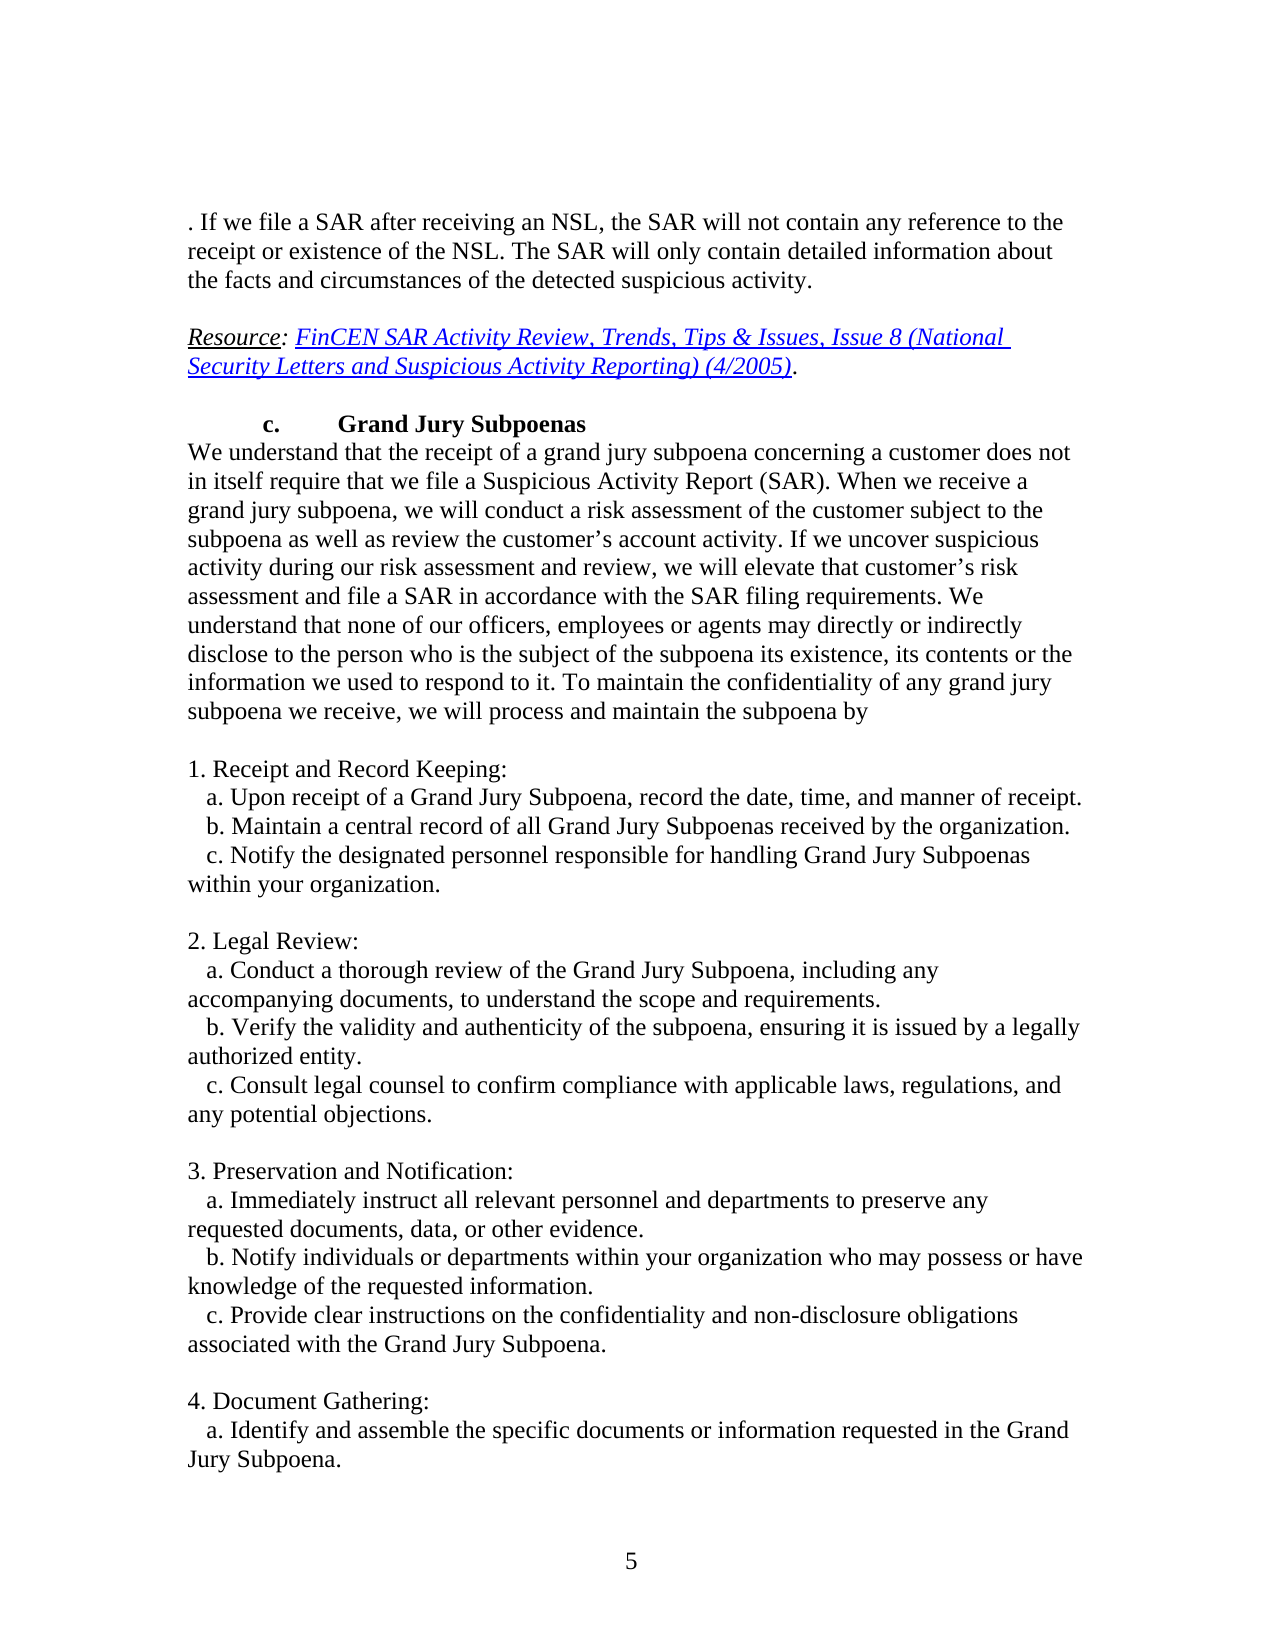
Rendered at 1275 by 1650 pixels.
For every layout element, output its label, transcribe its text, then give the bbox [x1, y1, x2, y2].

text c. Notify the designated personnel responsible for handling Grand Jury Subpoenas within your organization. [187, 840, 1087, 897]
text c. Provide clear instructions on the confidentiality and non-disclosure obligations associated with the Grand Jury Subpoena. [187, 1300, 1087, 1357]
text 4. Document Gathering: [187, 1386, 1087, 1415]
text a. Conduct a thorough review of the Grand Jury Subpoena, including any accompanying documents, to understand the scope and requirements. [187, 955, 1087, 1012]
text . If we file a SAR after receiving an NSL, the SAR will not contain any reference to the receipt or existence of the NSL. The SAR will only contain detailed information about the facts and circumstances of the detected suspicious activity. [187, 207, 1087, 294]
text c. Consult legal counsel to confirm compliance with applicable laws, regulations, and any potential objections. [187, 1070, 1087, 1127]
text We understand that the receipt of a grand jury subpoena concerning a customer does not in itself require that we file a Suspicious Activity Report (SAR). When we receive a grand jury subpoena, we will conduct a risk assessment of the customer subject to the subpoena as well as review the customer’s account activity. If we uncover suspicious activity during our risk assessment and review, we will elevate that customer’s risk assessment and file a SAR in accordance with the SAR filing requirements. We understand that none of our officers, employees or agents may directly or indirectly disclose to the person who is the subject of the subpoena its existence, its contents or the information we used to respond to it. To maintain the confidentiality of any grand jury subpoena we receive, we will process and maintain the subpoena by [187, 437, 1087, 725]
text 1. Receipt and Record Keeping: [187, 754, 1087, 782]
text b. Verify the validity and authenticity of the subpoena, ensuring it is issued by a legally authorized entity. [187, 1012, 1087, 1070]
text 2. Legal Review: [187, 926, 1087, 955]
text Resource: FinCEN SAR Activity Review, Trends, Tips & Issues, Issue 8 (National Security Letters and Suspicious Activity Reporting) (4/2005). [187, 322, 1087, 380]
text a. Upon receipt of a Grand Jury Subpoena, record the date, time, and manner of receipt. [187, 782, 1087, 811]
text a. Identify and assemble the specific documents or information requested in the Grand Jury Subpoena. [187, 1415, 1087, 1472]
text b. Maintain a central record of all Grand Jury Subpoenas received by the organization. [187, 811, 1087, 840]
text b. Notify individuals or departments within your organization who may possess or have knowledge of the requested information. [187, 1242, 1087, 1300]
list Grand Jury Subpoenas [262, 409, 1087, 437]
text a. Immediately instruct all relevant personnel and departments to preserve any requested documents, data, or other evidence. [187, 1185, 1087, 1242]
text 3. Preservation and Notification: [187, 1156, 1087, 1185]
